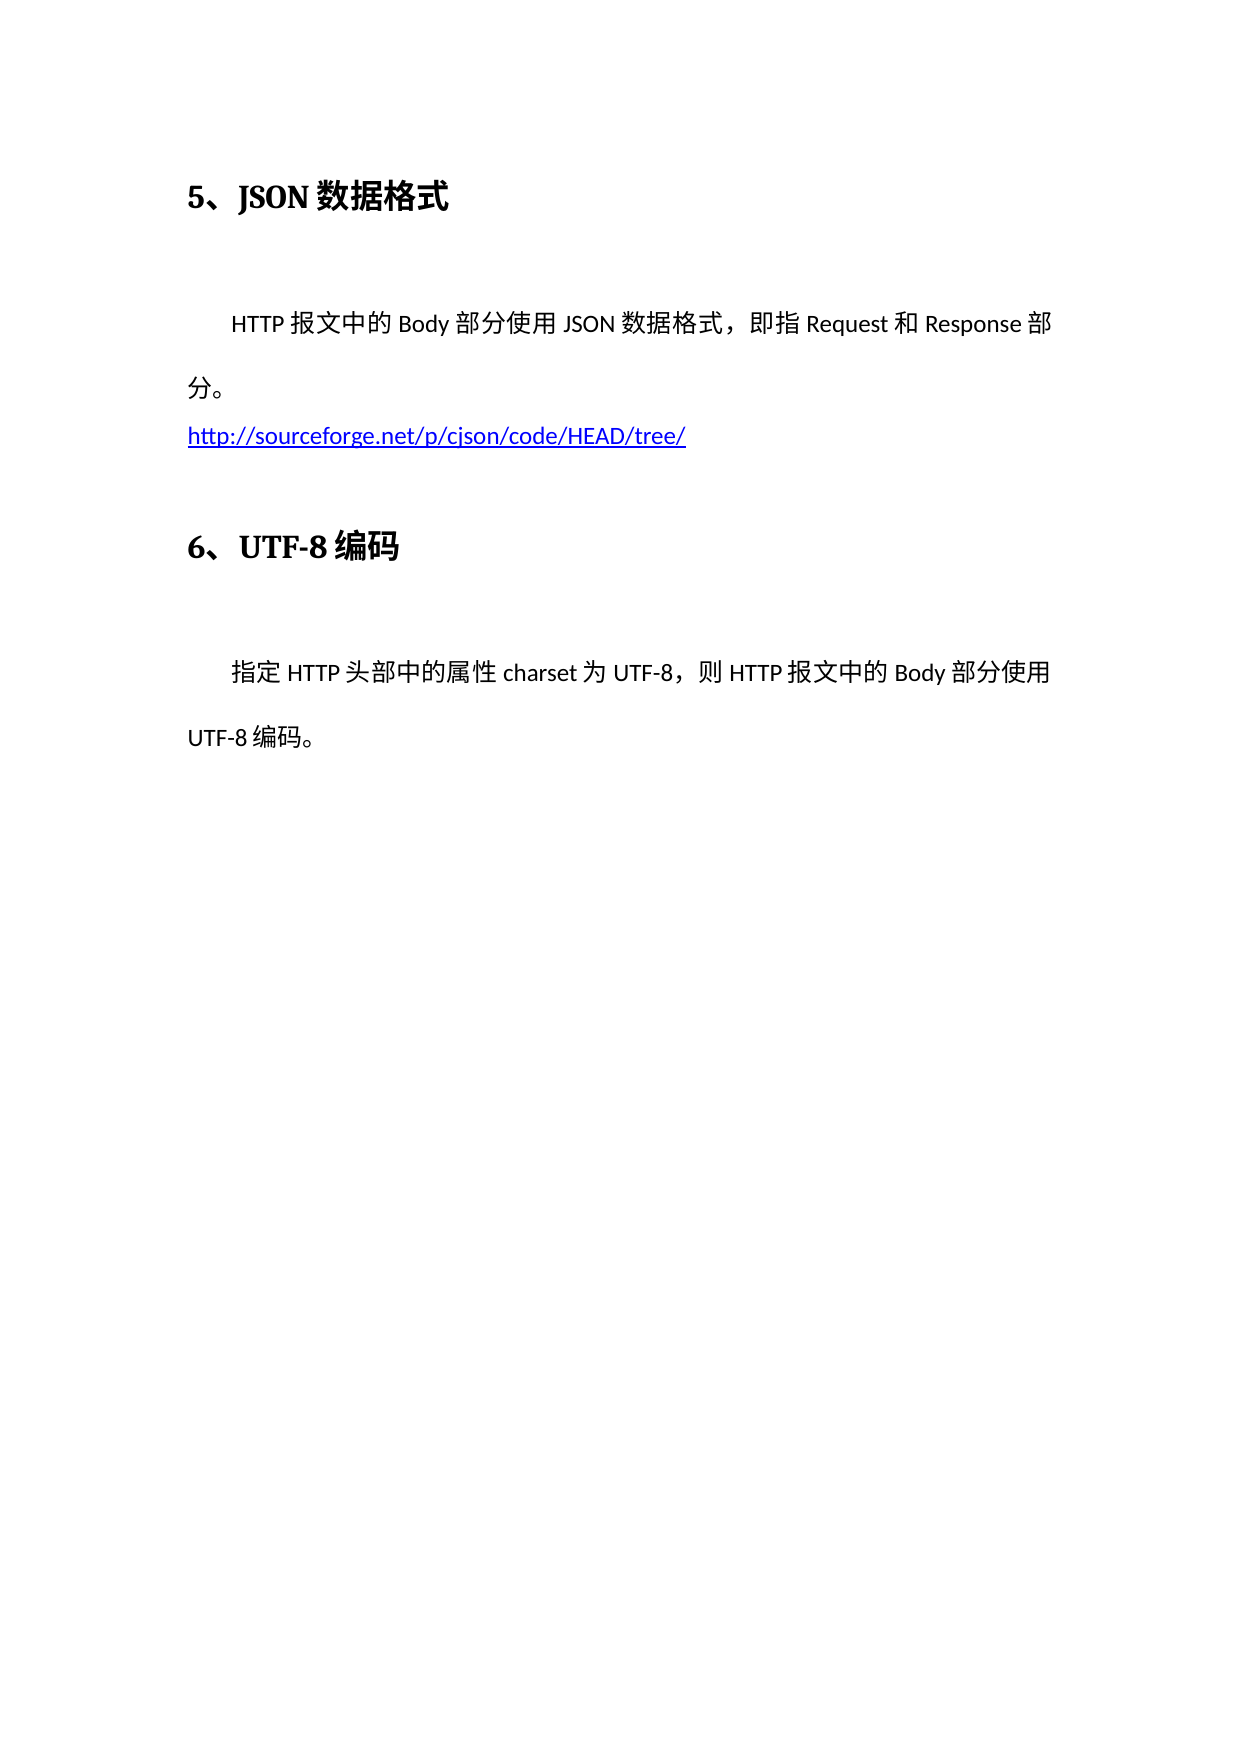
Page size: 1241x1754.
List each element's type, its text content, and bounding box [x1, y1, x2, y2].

text HTTP报文中的Body部分使用JSON数据格式，即指Request和Response部分。 [187, 289, 1053, 419]
subtitle 6、UTF-8编码 [187, 511, 1053, 576]
text http://sourceforge.net/p/cjson/code/HEAD/tree/ [187, 419, 1053, 452]
text 指定HTTP头部中的属性charset为UTF-8，则HTTP报文中的Body部分使用UTF-8编码。 [187, 638, 1053, 768]
subtitle 5、JSON数据格式 [187, 162, 1053, 227]
